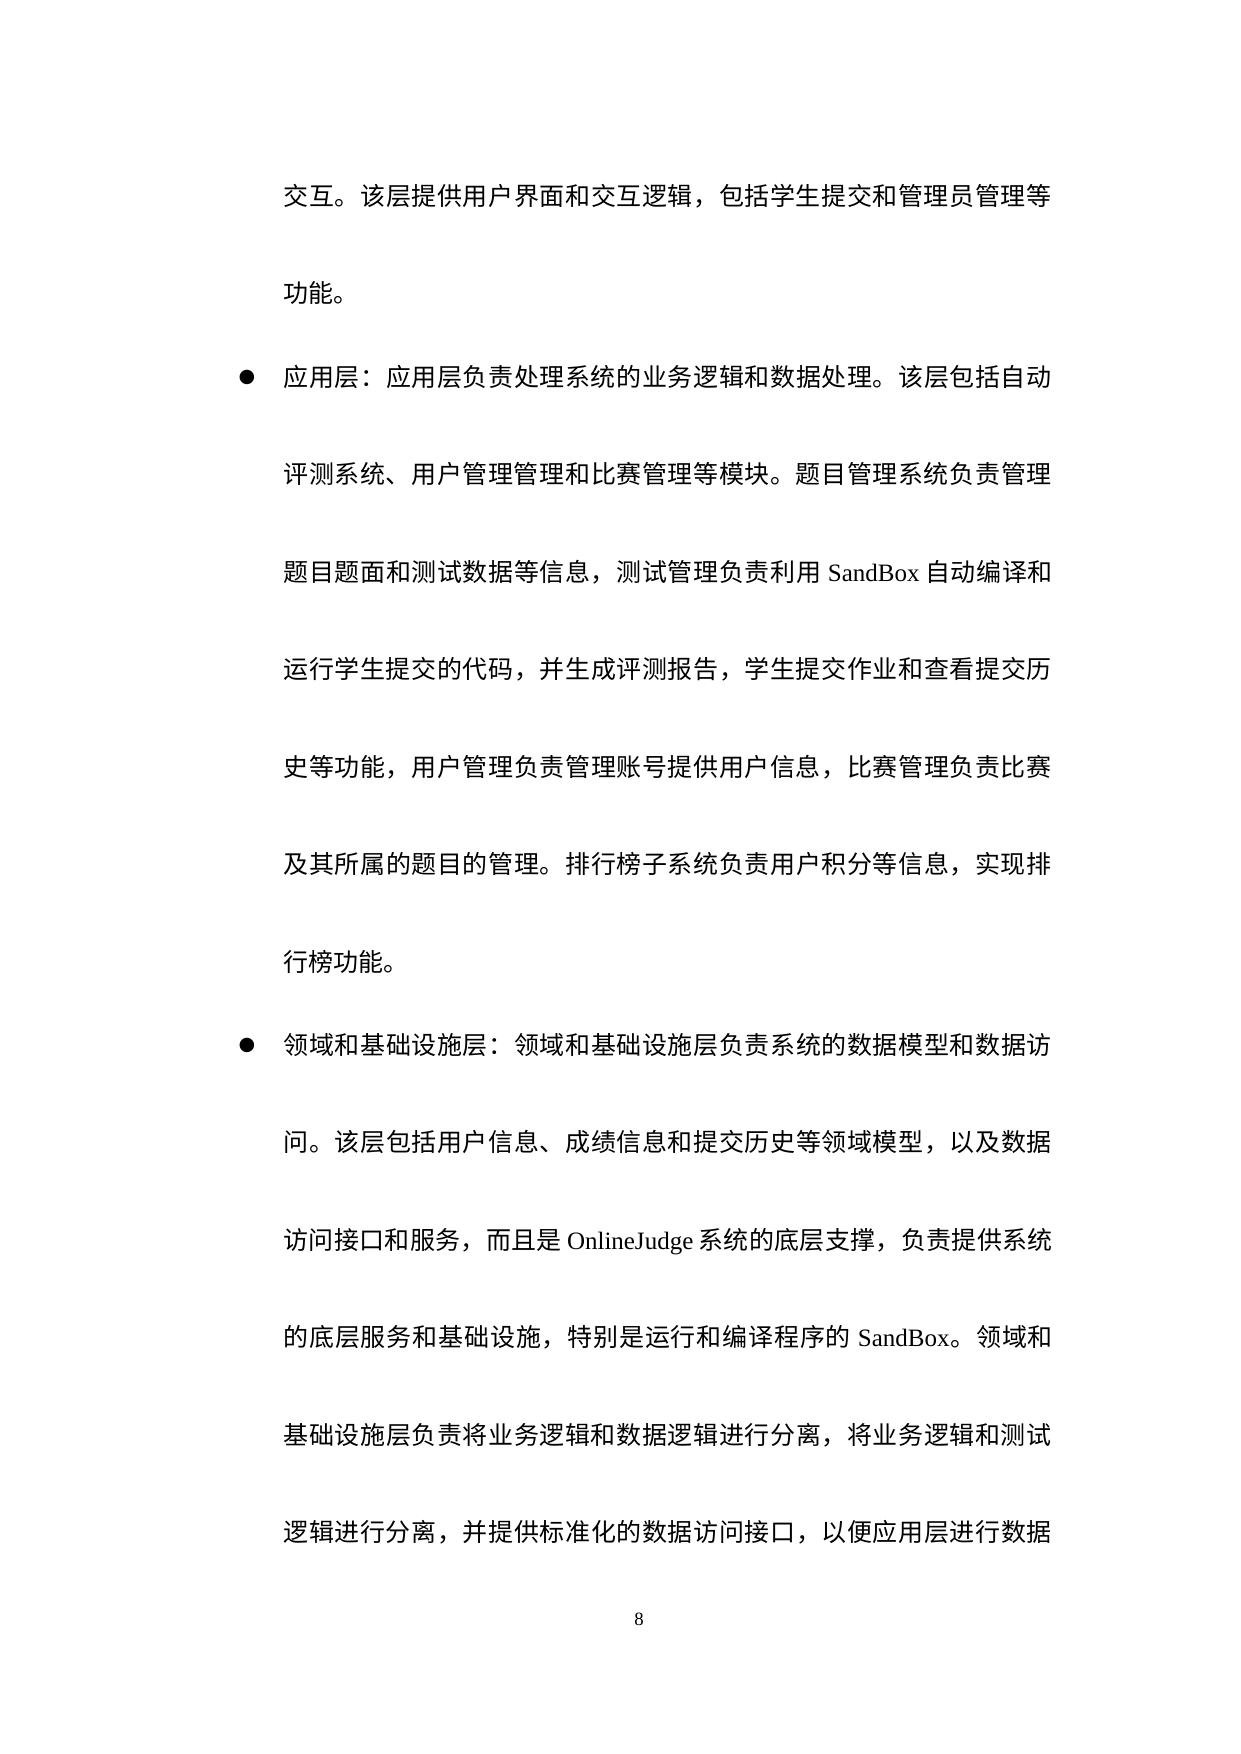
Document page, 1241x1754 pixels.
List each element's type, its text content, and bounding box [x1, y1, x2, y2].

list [237, 162, 1053, 324]
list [237, 1011, 1053, 1563]
list 应用层：应用层负责处理系统的业务逻辑和数据处理。该层包括自动评测系统、用户管理管理和比赛管理等模块。题目管理系统负责管理题目题面和测试数据等信息，测试管理负责利用SandBox自动编译和运行学生提交的代码，并生成评测报告，学生提交作业和查看提交历史等功能，用户管理负责管理账号提供用户信息，比赛管理负责比赛及其所属的题目的管理。排行榜子系统负责用户积分等信息，实现排行榜功能。 [237, 343, 1053, 993]
